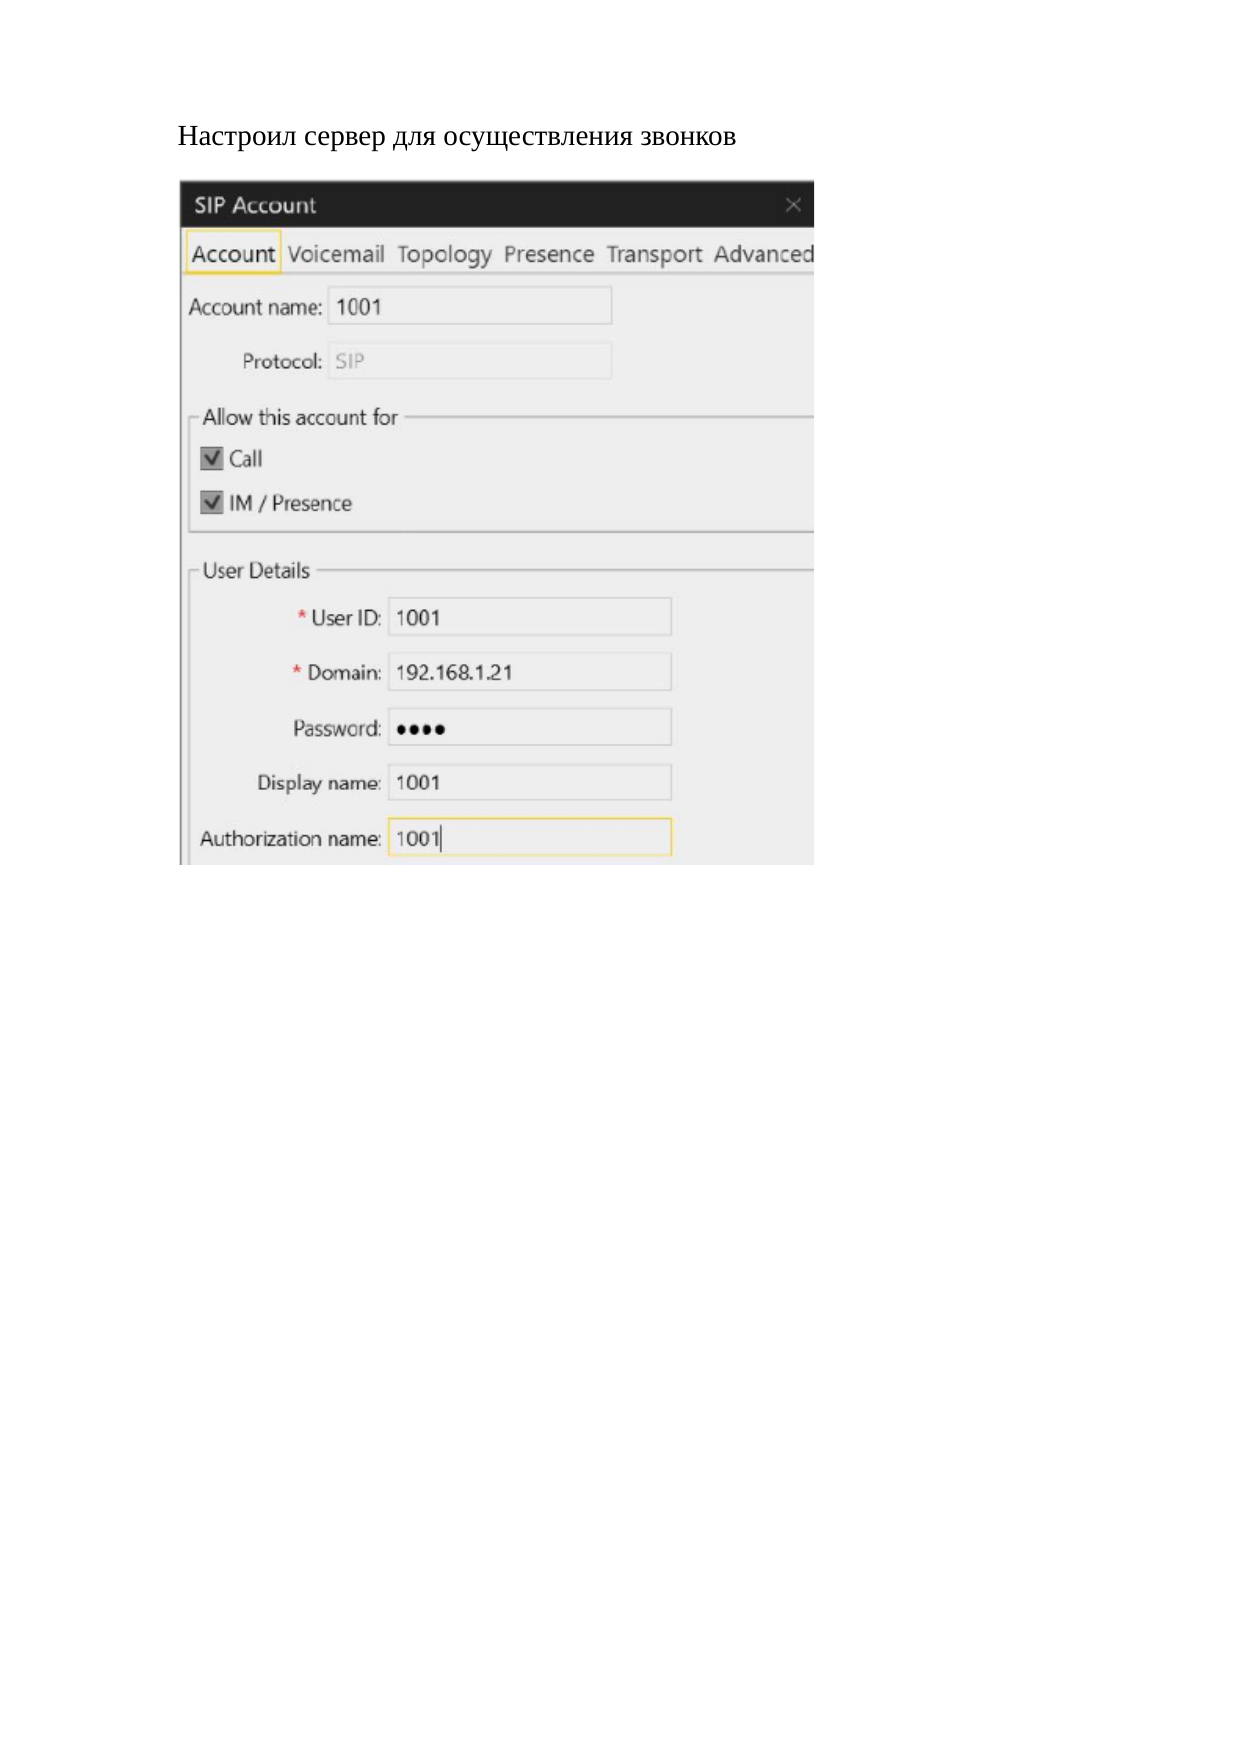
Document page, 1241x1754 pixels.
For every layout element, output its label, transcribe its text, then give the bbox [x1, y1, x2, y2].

picture [177, 171, 815, 865]
text Настроил сервер для осуществления звонков [177, 118, 1152, 152]
